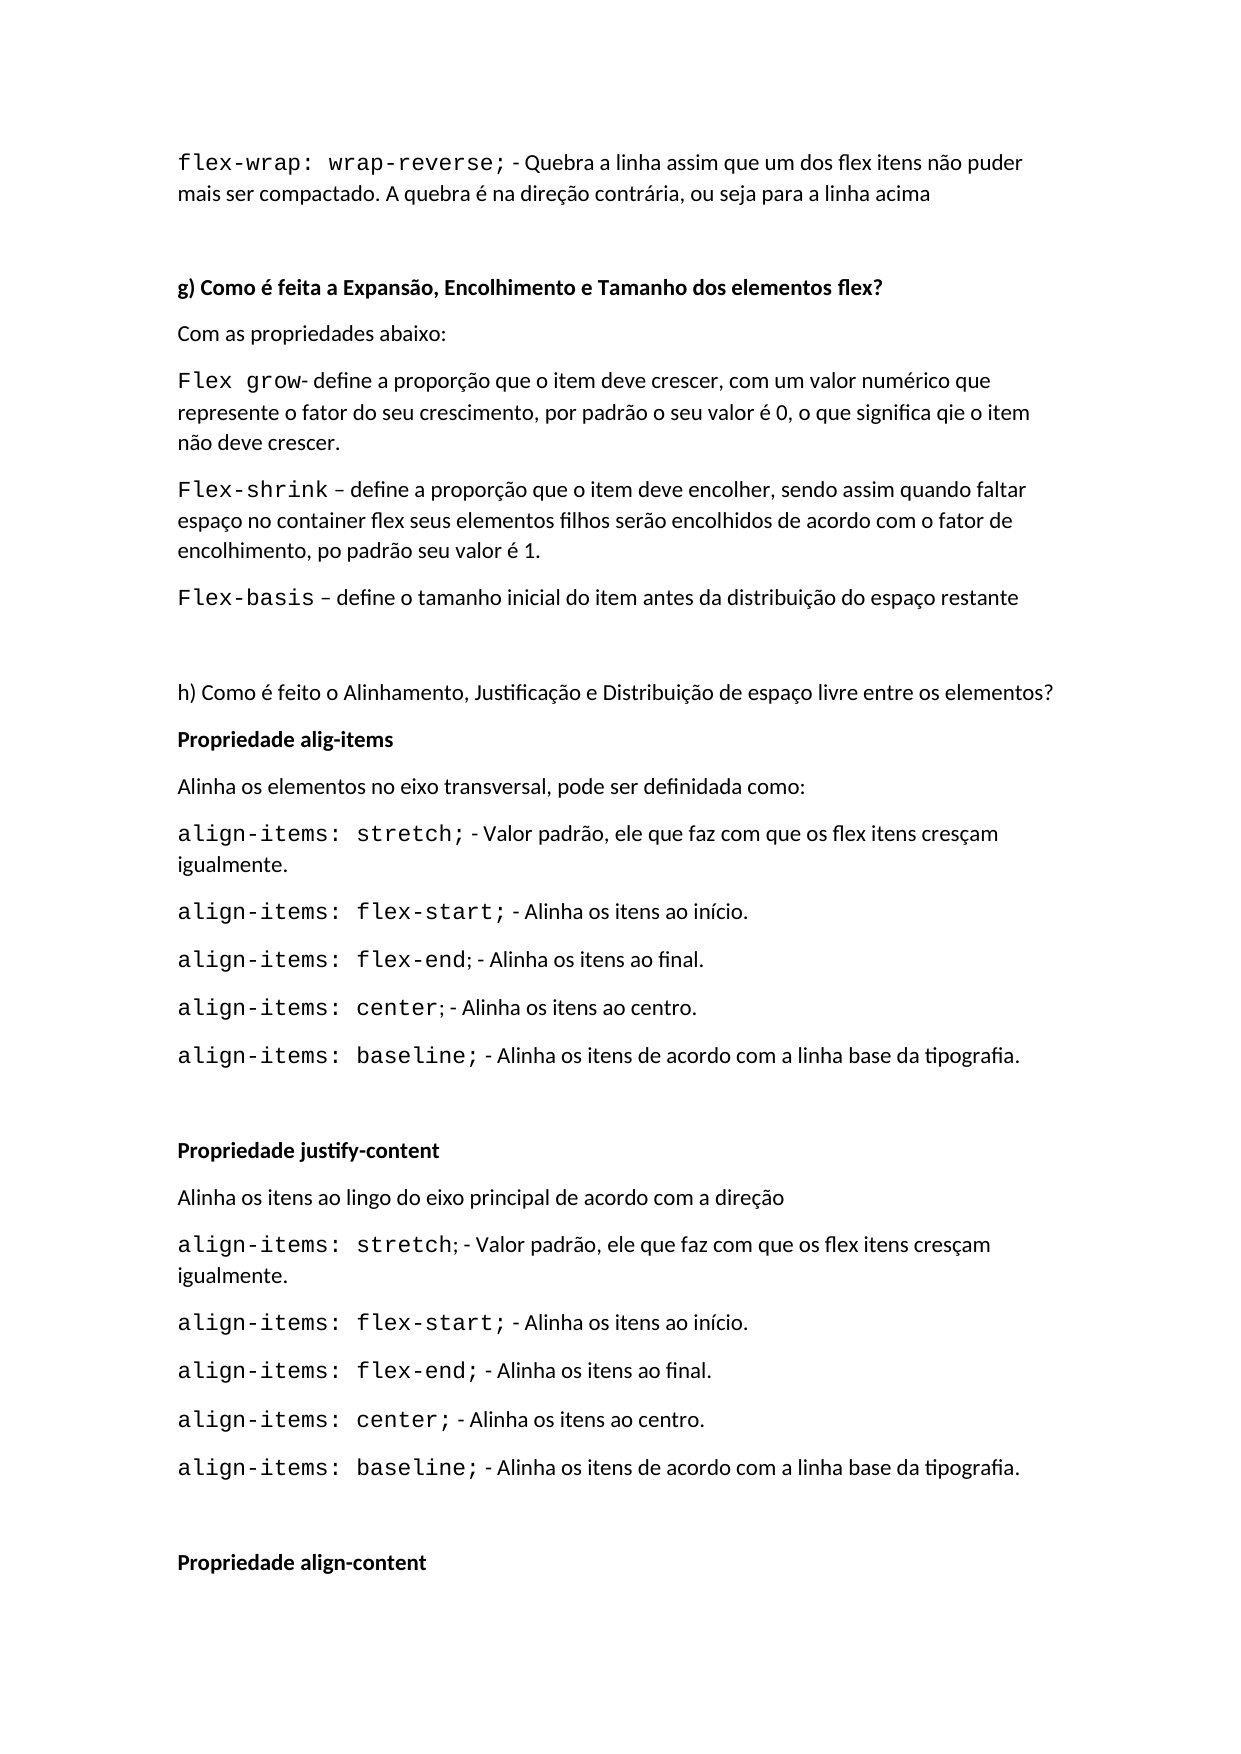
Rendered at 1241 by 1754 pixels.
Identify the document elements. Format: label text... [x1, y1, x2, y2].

text align-items: stretch; - Valor padrão, ele que faz com que os flex itens cresçam igualmente. [177, 819, 1063, 878]
text Propriedade justify-content [177, 1137, 1063, 1164]
text g) Como é feita a Expansão, Encolhimento e Tamanho dos elementos flex? [177, 273, 1063, 301]
text align-items: flex-end; - Alinha os itens ao final. [177, 1357, 1063, 1386]
text Flex grow- define a proporção que o item deve crescer, com um valor numérico que represente o fator do seu crescimento, por padrão o seu valor é 0, o que significa qie o item não deve crescer. [177, 366, 1063, 456]
text align-items: center; - Alinha os itens ao centro. [177, 993, 1063, 1023]
text Com as propriedades abaixo: [177, 319, 1063, 348]
text align-items: center; - Alinha os itens ao centro. [177, 1405, 1063, 1434]
text Alinha os itens ao lingo do eixo principal de acordo com a direção [177, 1183, 1063, 1211]
text align-items: baseline; - Alinha os itens de acordo com a linha base da tipografia. [177, 1453, 1063, 1482]
text Propriedade align-content [177, 1548, 1063, 1576]
text Flex-basis – define o tamanho inicial do item antes da distribuição do espaço restante [177, 583, 1063, 612]
text align-items: baseline; - Alinha os itens de acordo com a linha base da tipografia. [177, 1042, 1063, 1071]
text align-items: stretch; - Valor padrão, ele que faz com que os flex itens cresçam igualmente. [177, 1230, 1063, 1290]
text Flex-shrink – define a proporção que o item deve encolher, sendo assim quando faltar espaço no container flex seus elementos filhos serão encolhidos de acordo com o fator de encolhimento, po padrão seu valor é 1. [177, 475, 1063, 564]
text h) Como é feito o Alinhamento, Justificação e Distribuição de espaço livre entre os elementos? [177, 678, 1063, 706]
text align-items: flex-start; - Alinha os itens ao início. [177, 1308, 1063, 1338]
text flex-wrap: wrap-reverse; - Quebra a linha assim que um dos flex itens não puder mais ser compactado. A quebra é na direção contrária, ou seja para a linha acima [177, 148, 1063, 207]
text Propriedade alig-items [177, 725, 1063, 753]
text Alinha os elementos no eixo transversal, pode ser definidada como: [177, 772, 1063, 800]
text align-items: flex-start; - Alinha os itens ao início. [177, 897, 1063, 926]
text align-items: flex-end; - Alinha os itens ao final. [177, 945, 1063, 974]
